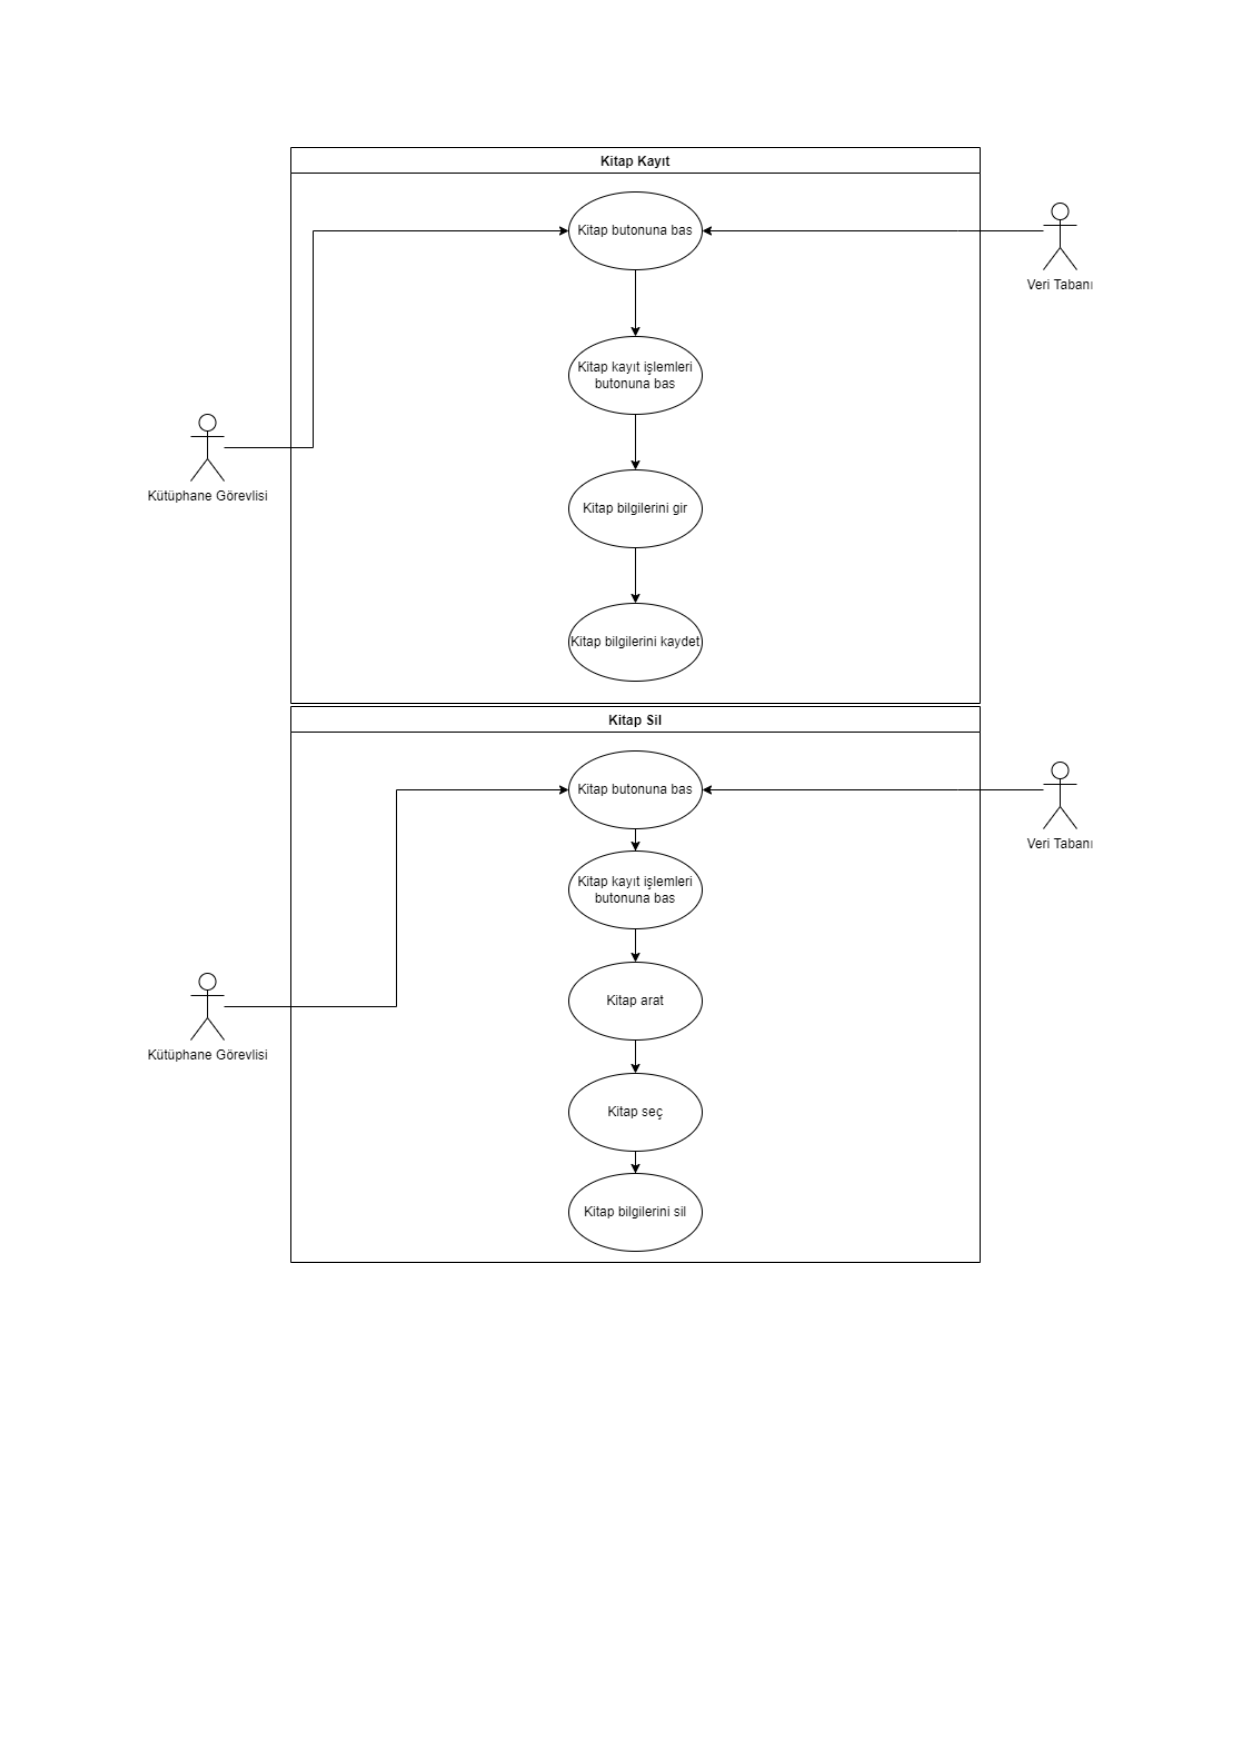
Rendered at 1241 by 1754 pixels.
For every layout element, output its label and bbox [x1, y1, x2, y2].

picture [147, 706, 1093, 1263]
picture [147, 147, 1093, 704]
